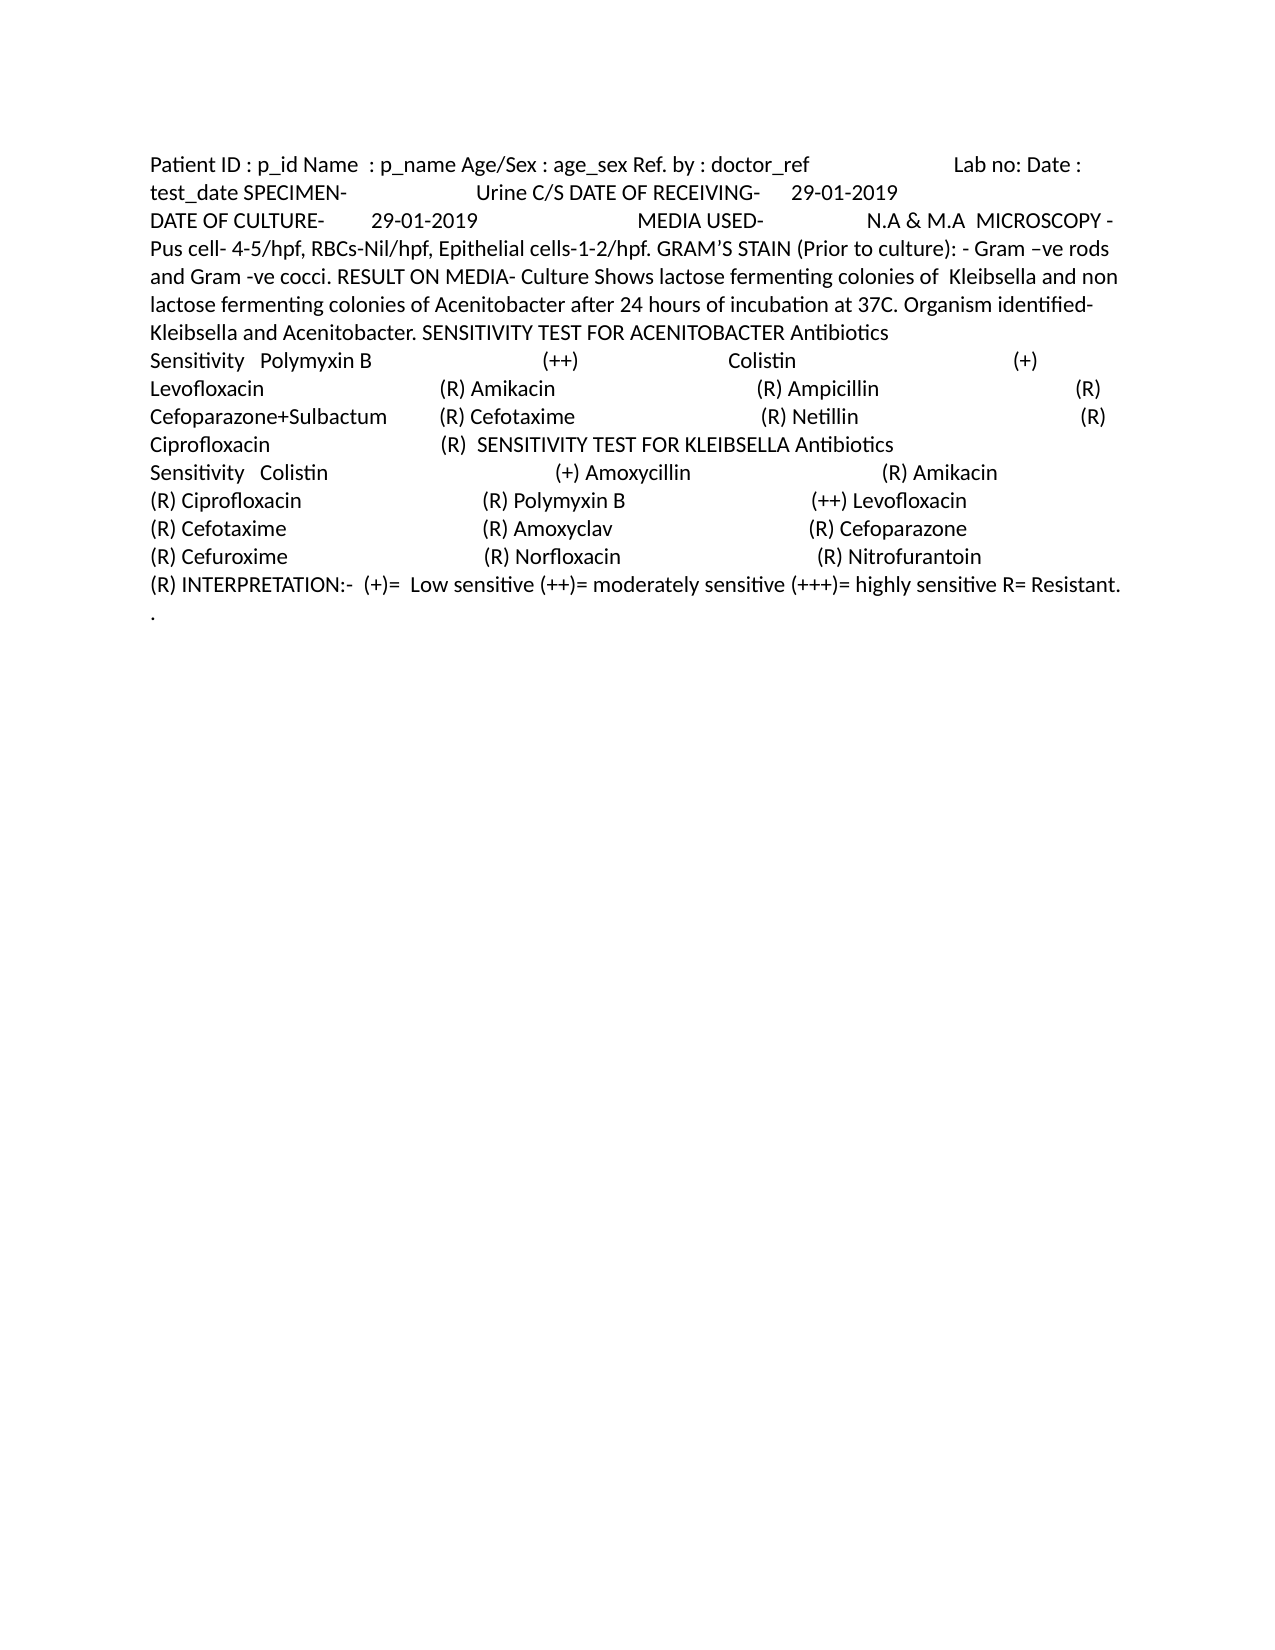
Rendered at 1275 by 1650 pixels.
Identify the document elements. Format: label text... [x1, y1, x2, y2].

text Patient ID : p_id Name : p_name Age/Sex : age_sex Ref. by : doctor_ref Lab no: Date : test_date SPECIMEN- Urine C/S DATE OF RECEIVING- 29-01-2019 DATE OF CULTURE- 29-01-2019 MEDIA USED- N.A & M.A MICROSCOPY - Pus cell- 4-5/hpf, RBCs-Nil/hpf, Epithelial cells-1-2/hpf. GRAM’S STAIN (Prior to culture): - Gram –ve rods and Gram -ve cocci. RESULT ON MEDIA- Culture Shows lactose fermenting colonies of Kleibsella and non lactose fermenting colonies of Acenitobacter after 24 hours of incubation at 37C. Organism identified- Kleibsella and Acenitobacter. SENSITIVITY TEST FOR ACENITOBACTER Antibiotics Sensitivity Polymyxin B (++) Colistin (+) Levofloxacin (R) Amikacin (R) Ampicillin (R) Cefoparazone+Sulbactum (R) Cefotaxime (R) Netillin (R) Ciprofloxacin (R) SENSITIVITY TEST FOR KLEIBSELLA Antibiotics Sensitivity Colistin (+) Amoxycillin (R) Amikacin (R) Ciprofloxacin (R) Polymyxin B (++) Levofloxacin (R) Cefotaxime (R) Amoxyclav (R) Cefoparazone (R) Cefuroxime (R) Norfloxacin (R) Nitrofurantoin (R) INTERPRETATION:- (+)= Low sensitive (++)= moderately sensitive (+++)= highly sensitive R= Resistant. . [150, 150, 1125, 899]
